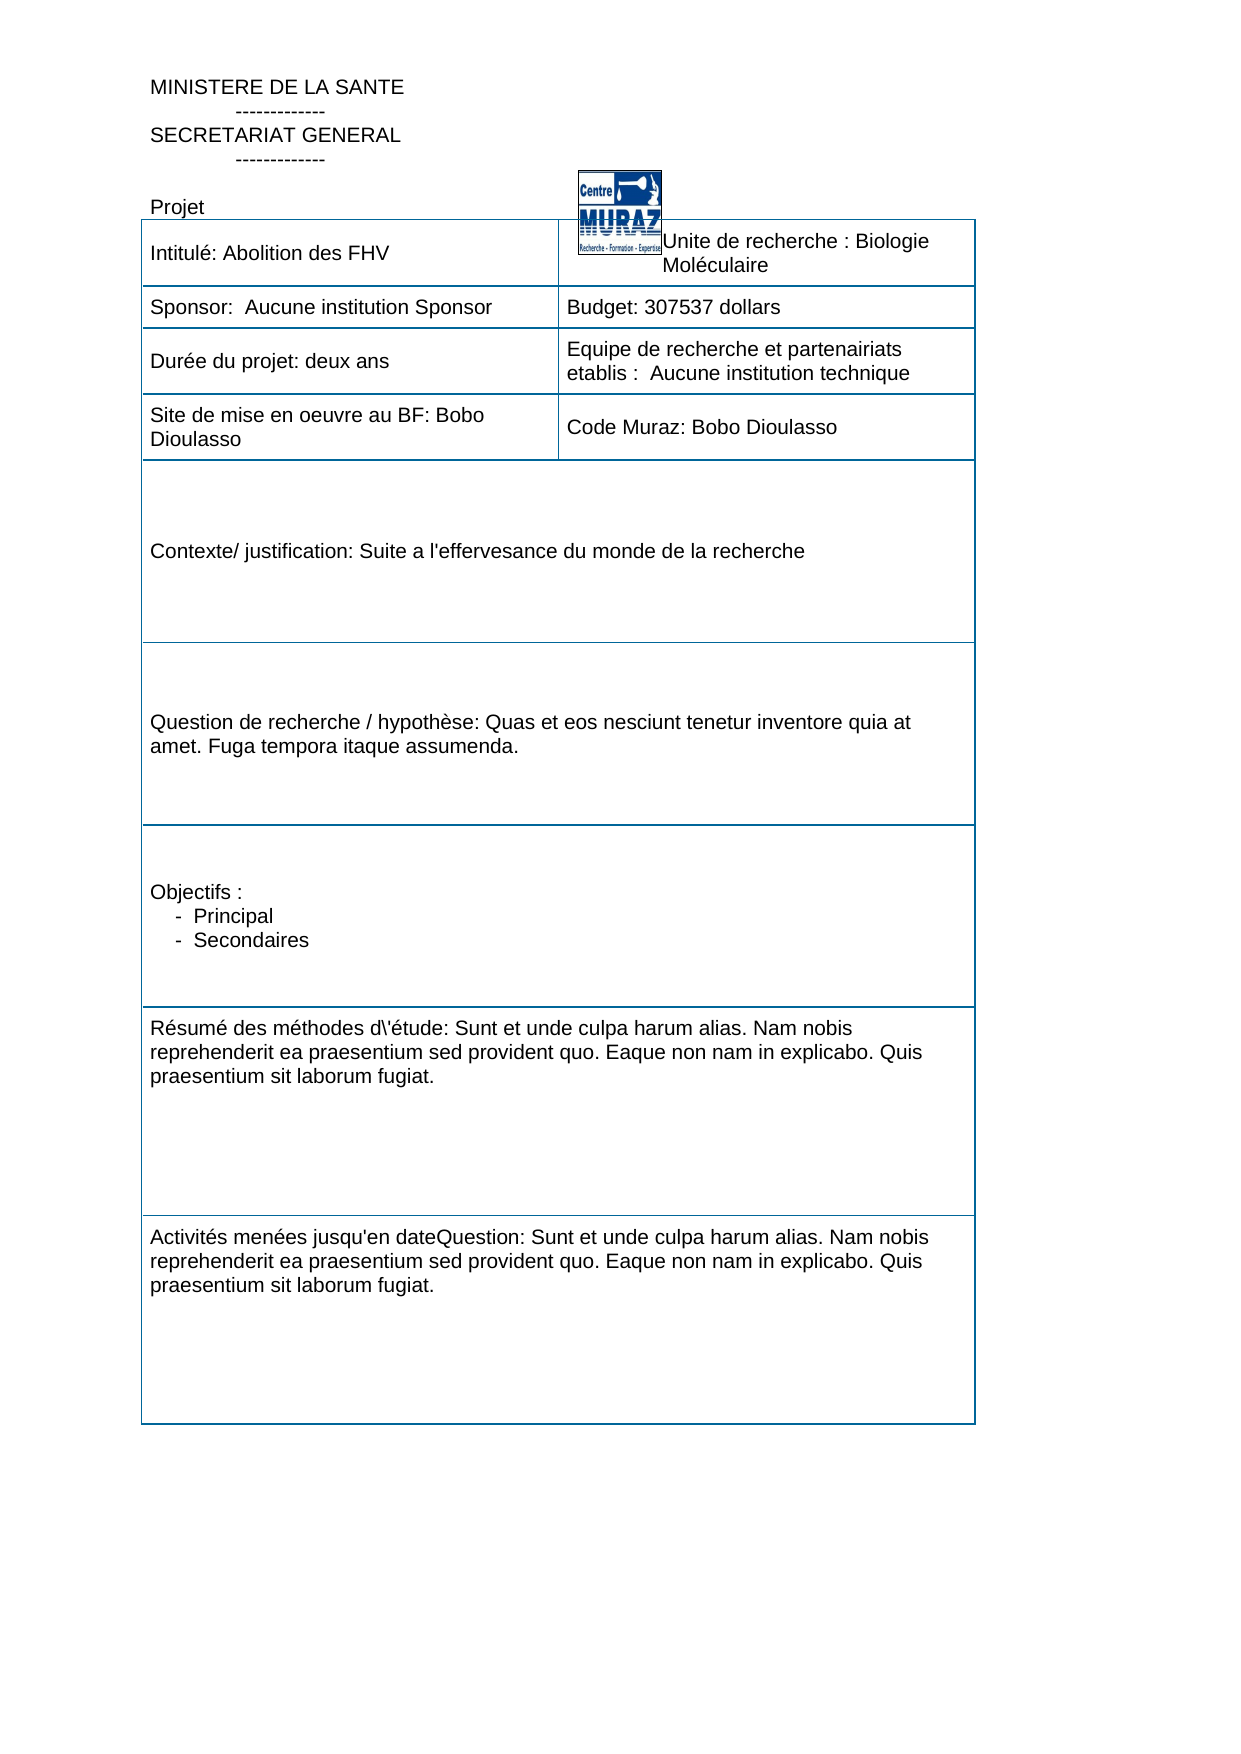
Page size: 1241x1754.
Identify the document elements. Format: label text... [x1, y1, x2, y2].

table_cell Durée du projet: deux ans [142, 328, 558, 393]
table_header Unite de recherche : Biologie Moléculaire [559, 220, 974, 285]
table_header Intitulé: Abolition des FHV [142, 220, 558, 285]
table_cell Contexte/ justification: Suite a l'effervesance du monde de la recherche [142, 460, 974, 642]
text Projet [150, 195, 1090, 219]
table_cell Site de mise en oeuvre au BF: Bobo Dioulasso [142, 394, 558, 459]
table_cell Résumé des méthodes d\'étude: Sunt et unde culpa harum alias. Nam nobis reprehenderit ea praesentium sed provident quo. Eaque non nam in explicabo. Quis praesentium sit laborum fugiat. [142, 1007, 974, 1214]
table_cell Sponsor: Aucune institution Sponsor [142, 286, 558, 327]
picture [579, 171, 661, 195]
table_cell Question de recherche / hypothèse: Quas et eos nesciunt tenetur inventore quia at amet. Fuga tempora itaque assumenda. [142, 643, 974, 824]
table_cell Objectifs : - Principal - Secondaires [142, 825, 974, 1006]
table_cell Budget: 307537 dollars [559, 287, 974, 327]
table_cell Equipe de recherche et partenairiats etablis : Aucune institution technique [559, 329, 974, 393]
table_cell Code Muraz: Bobo Dioulasso [559, 395, 974, 459]
table_cell Activités menées jusqu'en dateQuestion: Sunt et unde culpa harum alias. Nam nobis reprehenderit ea praesentium sed provident quo. Eaque non nam in explicabo. Quis praesentium sit laborum fugiat. [142, 1216, 974, 1423]
